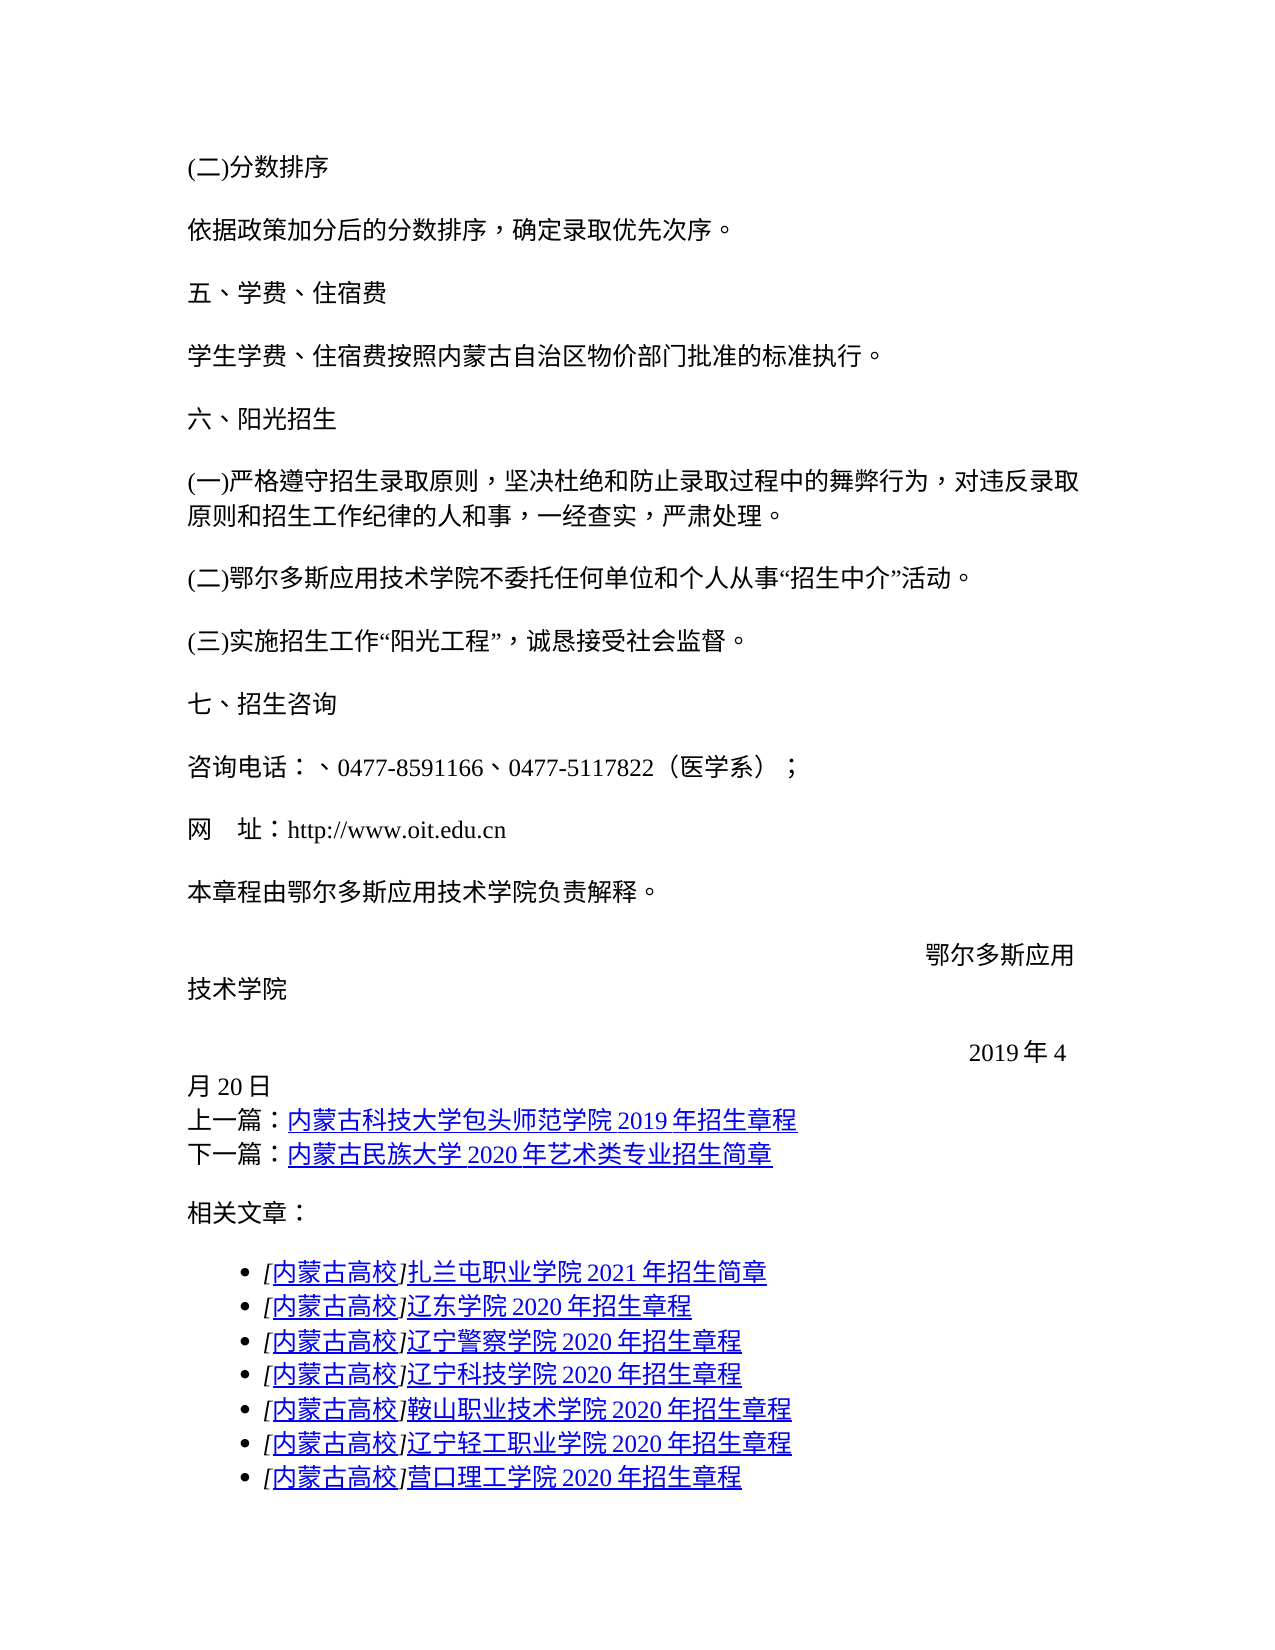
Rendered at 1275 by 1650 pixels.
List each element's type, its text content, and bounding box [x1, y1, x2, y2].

text 相关文章： [187, 1196, 1087, 1230]
text 五、学费、住宿费 [187, 276, 1087, 310]
text 本章程由鄂尔多斯应用技术学院负责解释。 [187, 875, 1087, 909]
text 学生学费、住宿费按照内蒙古自治区物价部门批准的标准执行。 [187, 338, 1087, 372]
text (二)鄂尔多斯应用技术学院不委托任何单位和个人从事“招生中介”活动。 [187, 561, 1087, 595]
text 鄂尔多斯应用技术学院 [187, 938, 1087, 1006]
text 网 址：http://www.oit.edu.cn [187, 812, 1087, 846]
list [内蒙古高校]鞍山职业技术学院2020年招生章程 [241, 1391, 1087, 1425]
list [内蒙古高校]辽东学院2020年招生章程 [241, 1289, 1087, 1323]
list [内蒙古高校]辽宁科技学院2020年招生章程 [241, 1357, 1087, 1391]
text 依据政策加分后的分数排序，确定录取优先次序。 [187, 213, 1087, 247]
text 咨询电话：、0477-8591166、0477-5117822（医学系）； [187, 749, 1087, 783]
text 七、招生咨询 [187, 687, 1087, 721]
text (二)分数排序 [187, 150, 1087, 184]
list [内蒙古高校]辽宁轻工职业学院2020年招生章程 [241, 1425, 1087, 1459]
list [内蒙古高校]营口理工学院2020年招生章程 [241, 1459, 1087, 1493]
list [内蒙古高校]扎兰屯职业学院2021年招生简章 [241, 1255, 1087, 1289]
text (三)实施招生工作“阳光工程”，诚恳接受社会监督。 [187, 624, 1087, 658]
text 六、阳光招生 [187, 401, 1087, 435]
list [内蒙古高校]辽宁警察学院2020年招生章程 [241, 1323, 1087, 1357]
text 2019年4月20日 [187, 1035, 1087, 1103]
text 上一篇：内蒙古科技大学包头师范学院2019年招生章程 下一篇：内蒙古民族大学2020年艺术类专业招生简章 [187, 1103, 1087, 1171]
text (一)严格遵守招生录取原则，坚决杜绝和防止录取过程中的舞弊行为，对违反录取原则和招生工作纪律的人和事，一经查实，严肃处理。 [187, 464, 1087, 532]
